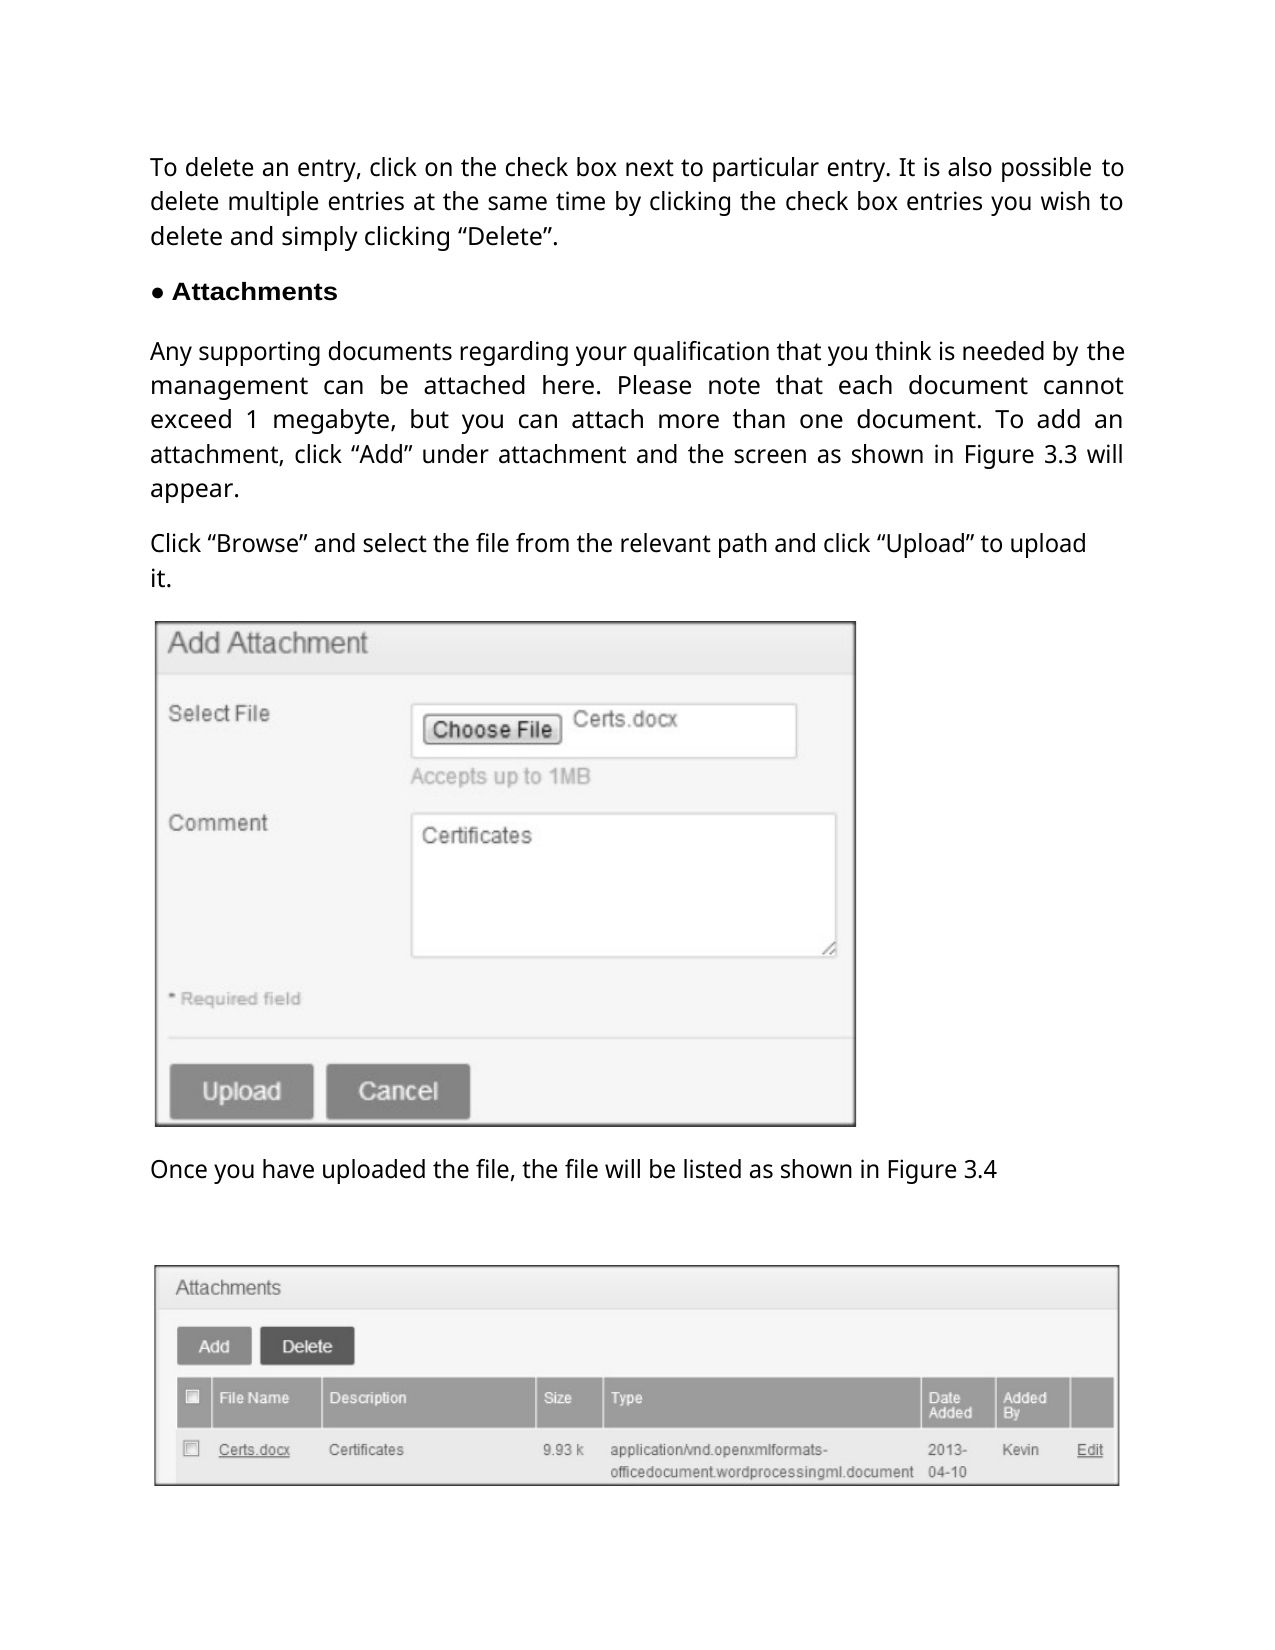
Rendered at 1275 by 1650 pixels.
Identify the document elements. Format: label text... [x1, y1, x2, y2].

text Click “Browse” and select the file from the relevant path and click “Upload” to upload [150, 526, 1137, 560]
picture [154, 1265, 1120, 1486]
subtitle Attachments [150, 277, 1137, 306]
text Any supporting documents regarding your qualification that you think is needed by the management can be attached here. Please note that each document cannot exceed 1 megabyte, but you can attach more than one document. To add an attachment, click “Add” under attachment and the screen as shown in Figure 3.3 will appear. [150, 333, 1125, 505]
picture [154, 621, 857, 1127]
text To delete an entry, click on the check box next to particular entry. It is also possible to delete multiple entries at the same time by clicking the check box entries you wish to delete and simply clicking “Delete”. [150, 149, 1124, 252]
text it. [150, 561, 1137, 595]
